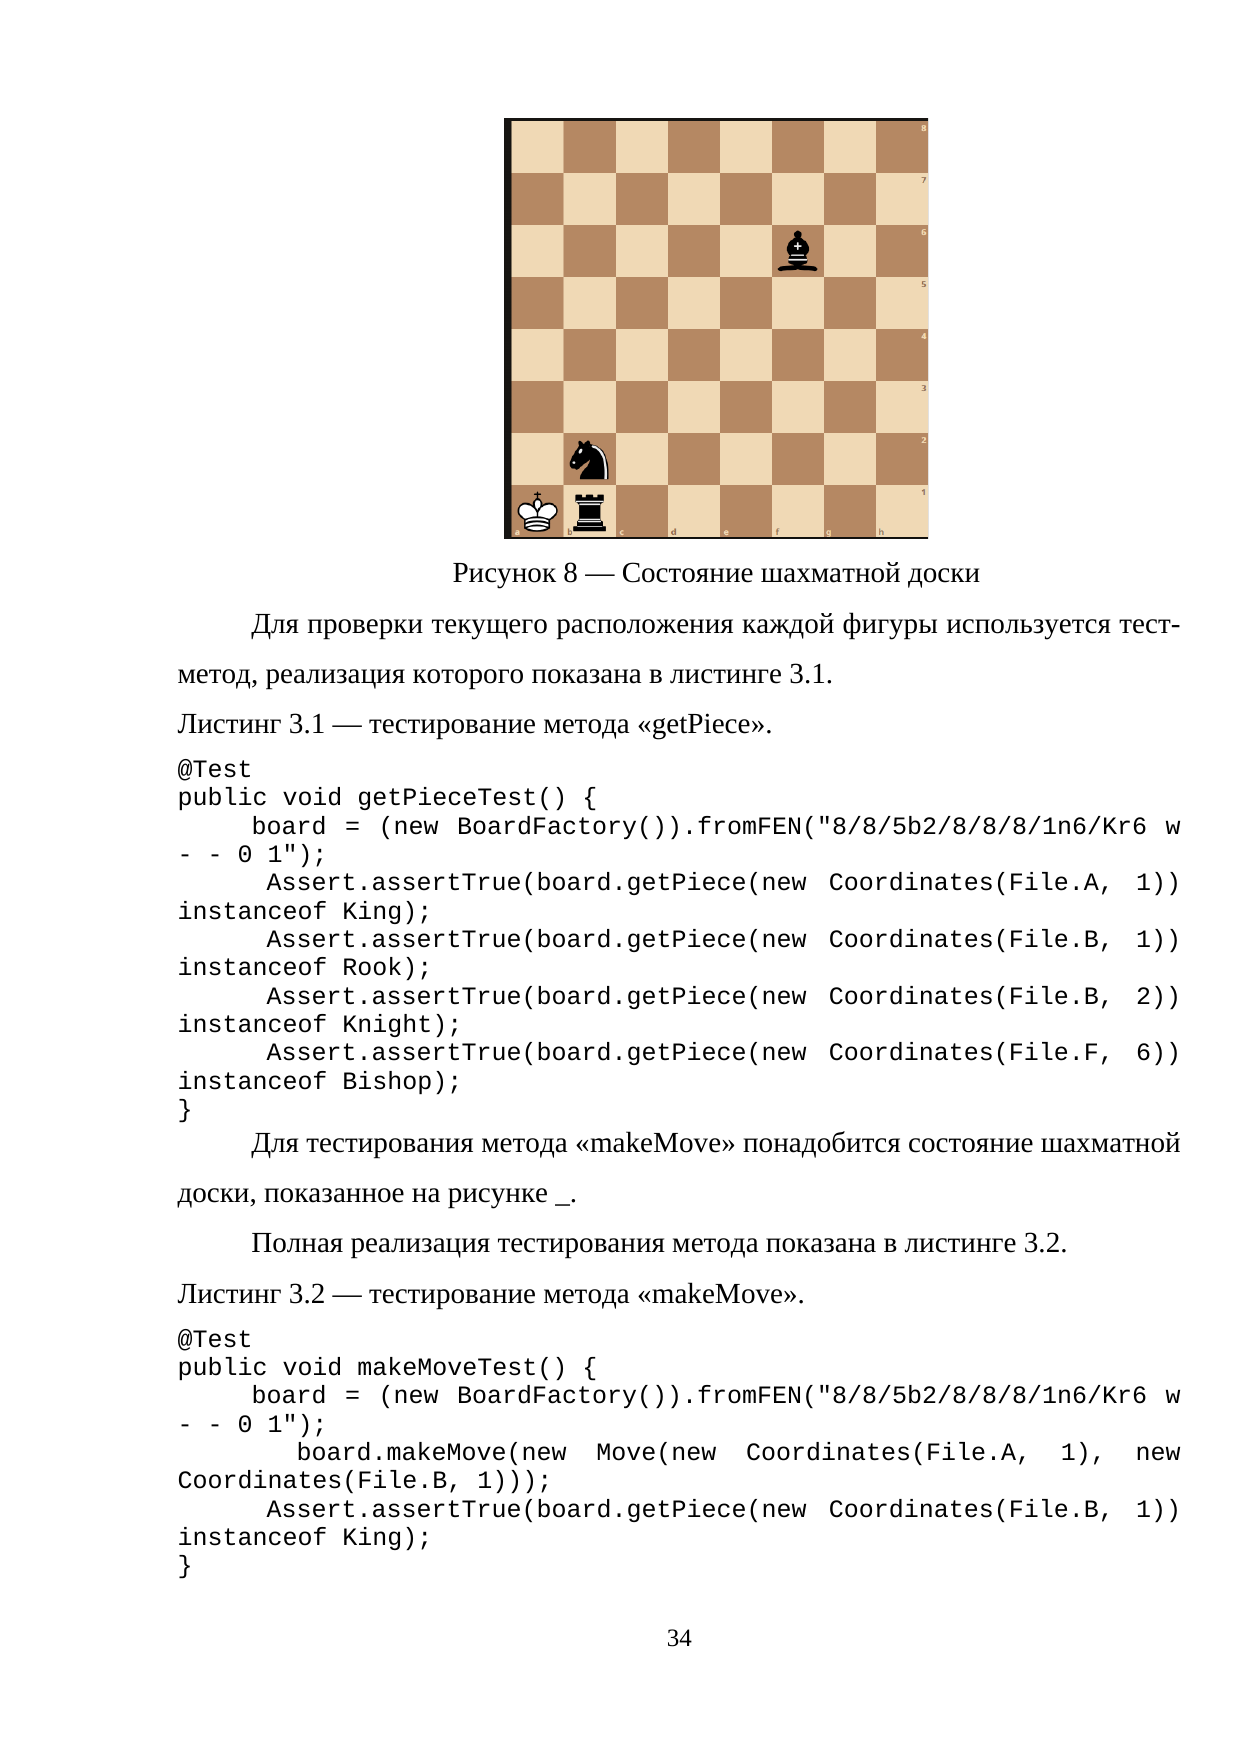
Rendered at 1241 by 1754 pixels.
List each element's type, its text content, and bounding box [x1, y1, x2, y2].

text Рисунок 8 — Состояние шахматной доски [177, 555, 1181, 589]
text Для проверки текущего расположения каждой фигуры используется тест-метод, реализация которого показана в листинге 3.1. [177, 606, 1181, 689]
text Листинг 3.1 — тестирование метода «getPiece». [177, 706, 1181, 740]
text @Test public void getPieceTest() { board = (new BoardFactory()).fromFEN("8/8/5b2/8/8/8/1n6/Kr6 w - - 0 1"); Assert.assertTrue(board.getPiece(new Coordinates(File.A, 1)) instanceof King); Assert.assertTrue(board.getPiece(new Coordinates(File.B, 1)) instanceof Rook); Assert.assertTrue(board.getPiece(new Coordinates(File.B, 2)) instanceof Knight); Assert.assertTrue(board.getPiece(new Coordinates(File.F, 6)) instanceof Bishop); } [177, 757, 1181, 1125]
text @Test public void makeMoveTest() { board = (new BoardFactory()).fromFEN("8/8/5b2/8/8/8/1n6/Kr6 w - - 0 1"); board.makeMove(new Move(new Coordinates(File.A, 1), new Coordinates(File.B, 1))); Assert.assertTrue(board.getPiece(new Coordinates(File.B, 1)) instanceof King); } [177, 1326, 1181, 1581]
text Полная реализация тестирования метода показана в листинге 3.2. [177, 1226, 1181, 1259]
text Для тестирования метода «makeMove» понадобится состояние шахматной доски, показанное на рисунке _. [177, 1125, 1181, 1209]
text Листинг 3.2 — тестирование метода «makeMove». [177, 1276, 1181, 1309]
picture [504, 118, 929, 539]
